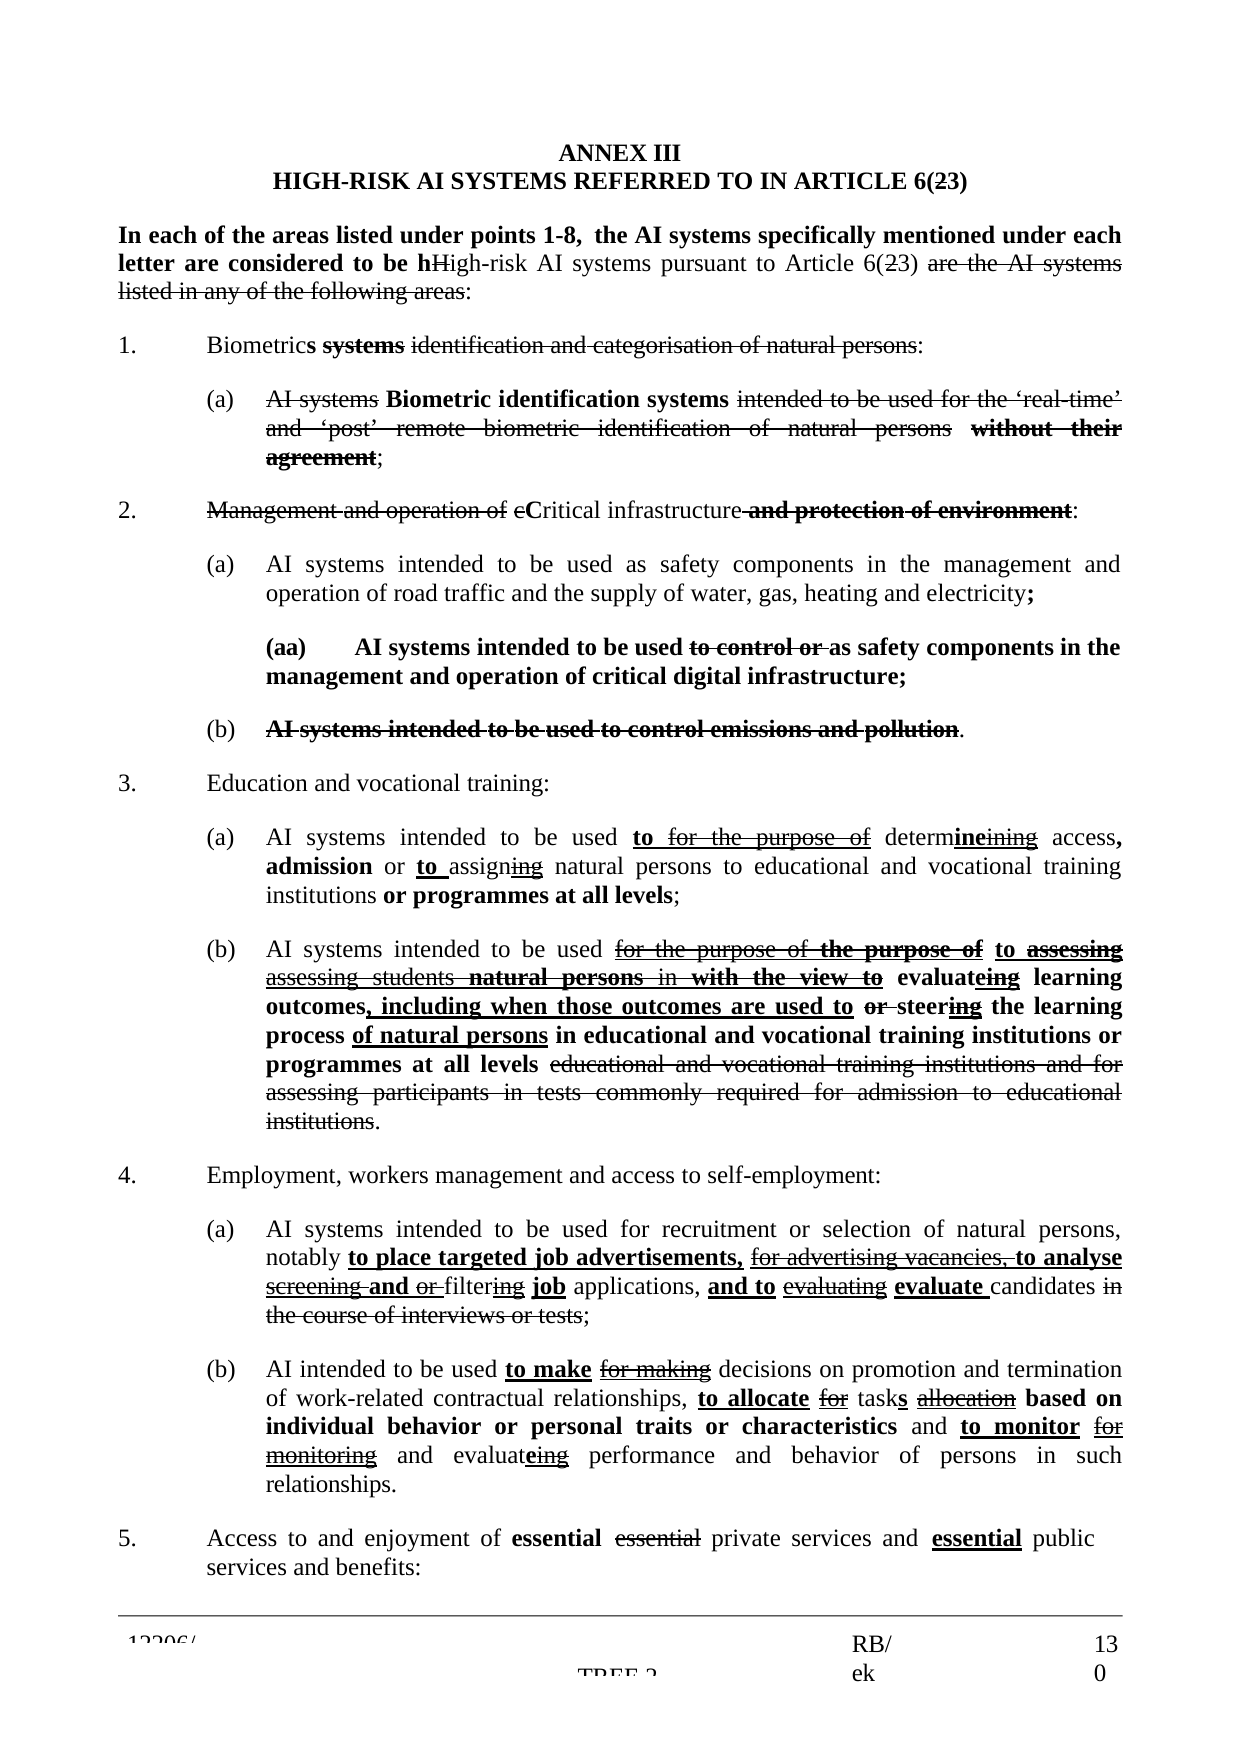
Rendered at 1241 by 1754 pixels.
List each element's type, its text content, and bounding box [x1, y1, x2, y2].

list AI systems intended to be used to control emissions and pollution. [206, 714, 1134, 743]
list AI systems intended to be used for recruitment or selection of natural persons, notably to place targeted job advertisements, for advertising vacancies, to analyse screening and or filtering job applications, and to evaluating evaluate candidates in the course of interviews or tests; [206, 1214, 1122, 1329]
text HIGH-RISK AI SYSTEMS REFERRED TO IN ARTICLE 6(23) [124, 166, 1116, 195]
list AI systems intended to be used for the purpose of the purpose of to assessing assessing students natural persons in with the view to evaluateing learning outcomes, including when those outcomes are used to or steering the learning process of natural persons in educational and vocational training institutions or programmes at all levels educational and vocational training institutions and for assessing participants in tests commonly required for admission to educational institutions. [206, 934, 1123, 1135]
list Biometrics systems identification and categorisation of natural persons: [118, 330, 1134, 359]
list Access to and enjoyment of essential essential private services and essential public services and benefits: [118, 1523, 1123, 1580]
text In each of the areas listed under points 1-8, the AI systems specifically mentioned under each letter are considered to be hHigh-risk AI systems pursuant to Article 6(23) are the AI systems listed in any of the following areas: [118, 221, 1122, 305]
list AI systems Biometric identification systems intended to be used for the ‘real-time’ and ‘post’ remote biometric identification of natural persons without their agreement; [206, 384, 1122, 470]
list AI intended to be used to make for making decisions on promotion and termination of work-related contractual relationships, to allocate for tasks allocation based on individual behavior or personal traits or characteristics and to monitor for monitoring and evaluateing performance and behavior of persons in such relationships. [206, 1354, 1122, 1498]
list AI systems intended to be used to for the purpose of determineining access, admission or to assigning natural persons to educational and vocational training institutions or programmes at all levels; [206, 822, 1122, 909]
list Employment, workers management and access to self-employment: [118, 1160, 1134, 1189]
text (aa) AI systems intended to be used to control or as safety components in the management and operation of critical digital infrastructure; [266, 632, 1122, 690]
text ANNEX III [124, 138, 1116, 166]
list AI systems intended to be used as safety components in the management and operation of road traffic and the supply of water, gas, heating and electricity; [206, 549, 1122, 607]
list Management and operation of cCritical infrastructure and protection of environment: [118, 496, 1134, 524]
list Education and vocational training: [118, 768, 1134, 797]
